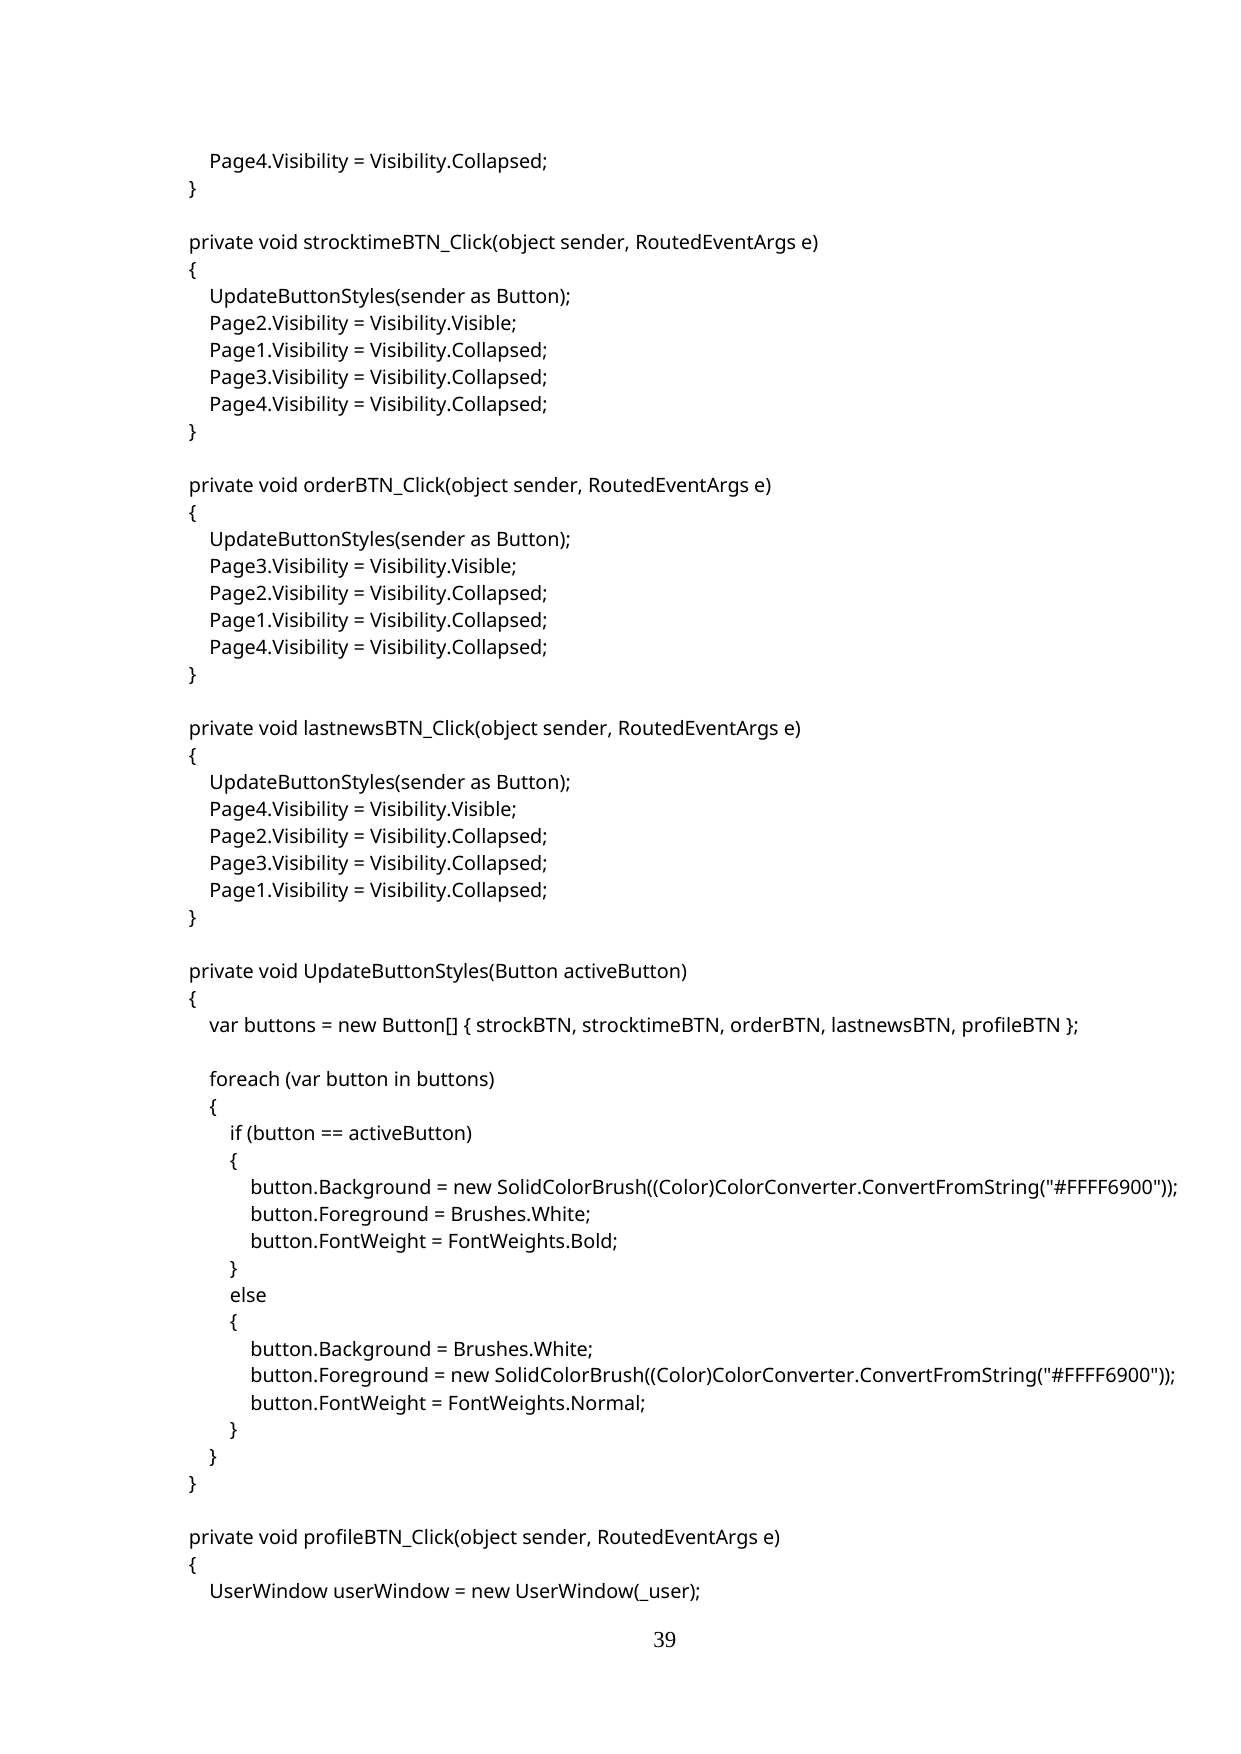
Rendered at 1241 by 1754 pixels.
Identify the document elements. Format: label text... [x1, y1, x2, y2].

text button.Background = Brushes.White; [148, 1335, 1181, 1362]
text if (button == activeButton) [148, 1119, 1181, 1146]
text Page3.Visibility = Visibility.Visible; [148, 552, 1181, 579]
text var buttons = new Button[] { strockBTN, strocktimeBTN, orderBTN, lastnewsBTN, profileBTN }; [148, 1011, 1181, 1038]
text } [148, 175, 1181, 202]
text Page2.Visibility = Visibility.Visible; [148, 309, 1181, 337]
text } [148, 1416, 1181, 1443]
text } [148, 1443, 1181, 1470]
text Page3.Visibility = Visibility.Collapsed; [148, 849, 1181, 876]
text foreach (var button in buttons) [148, 1065, 1181, 1092]
text Page2.Visibility = Visibility.Collapsed; [148, 579, 1181, 606]
text private void lastnewsBTN_Click(object sender, RoutedEventArgs e) [148, 714, 1181, 741]
text { [148, 1551, 1181, 1578]
text Page1.Visibility = Visibility.Collapsed; [148, 606, 1181, 633]
text UserWindow userWindow = new UserWindow(_user); [148, 1578, 1181, 1604]
text } [148, 1470, 1181, 1497]
text else [148, 1281, 1181, 1308]
text } [148, 417, 1181, 444]
text private void orderBTN_Click(object sender, RoutedEventArgs e) [148, 471, 1181, 498]
text Page1.Visibility = Visibility.Collapsed; [148, 337, 1181, 363]
text } [148, 660, 1181, 687]
text private void profileBTN_Click(object sender, RoutedEventArgs e) [148, 1524, 1181, 1551]
text button.Foreground = new SolidColorBrush((Color)ColorConverter.ConvertFromString("#FFFF6900")); [148, 1362, 1181, 1389]
text { [148, 984, 1181, 1011]
text Page2.Visibility = Visibility.Collapsed; [148, 822, 1181, 849]
text { [148, 498, 1181, 525]
text { [148, 1146, 1181, 1173]
text button.FontWeight = FontWeights.Bold; [148, 1227, 1181, 1254]
text UpdateButtonStyles(sender as Button); [148, 768, 1181, 795]
text Page1.Visibility = Visibility.Collapsed; [148, 876, 1181, 903]
text { [148, 256, 1181, 283]
text Page4.Visibility = Visibility.Collapsed; [148, 391, 1181, 417]
text button.FontWeight = FontWeights.Normal; [148, 1389, 1181, 1416]
text { [148, 1092, 1181, 1119]
text } [148, 1254, 1181, 1281]
text Page4.Visibility = Visibility.Collapsed; [148, 148, 1181, 175]
text Page4.Visibility = Visibility.Visible; [148, 795, 1181, 822]
text button.Foreground = Brushes.White; [148, 1200, 1181, 1227]
text private void strocktimeBTN_Click(object sender, RoutedEventArgs e) [148, 229, 1181, 256]
text UpdateButtonStyles(sender as Button); [148, 283, 1181, 309]
text { [148, 1308, 1181, 1335]
text UpdateButtonStyles(sender as Button); [148, 525, 1181, 552]
text Page4.Visibility = Visibility.Collapsed; [148, 633, 1181, 660]
text Page3.Visibility = Visibility.Collapsed; [148, 363, 1181, 391]
text { [148, 741, 1181, 768]
text button.Background = new SolidColorBrush((Color)ColorConverter.ConvertFromString("#FFFF6900")); [148, 1173, 1181, 1200]
text private void UpdateButtonStyles(Button activeButton) [148, 957, 1181, 984]
text } [148, 903, 1181, 930]
